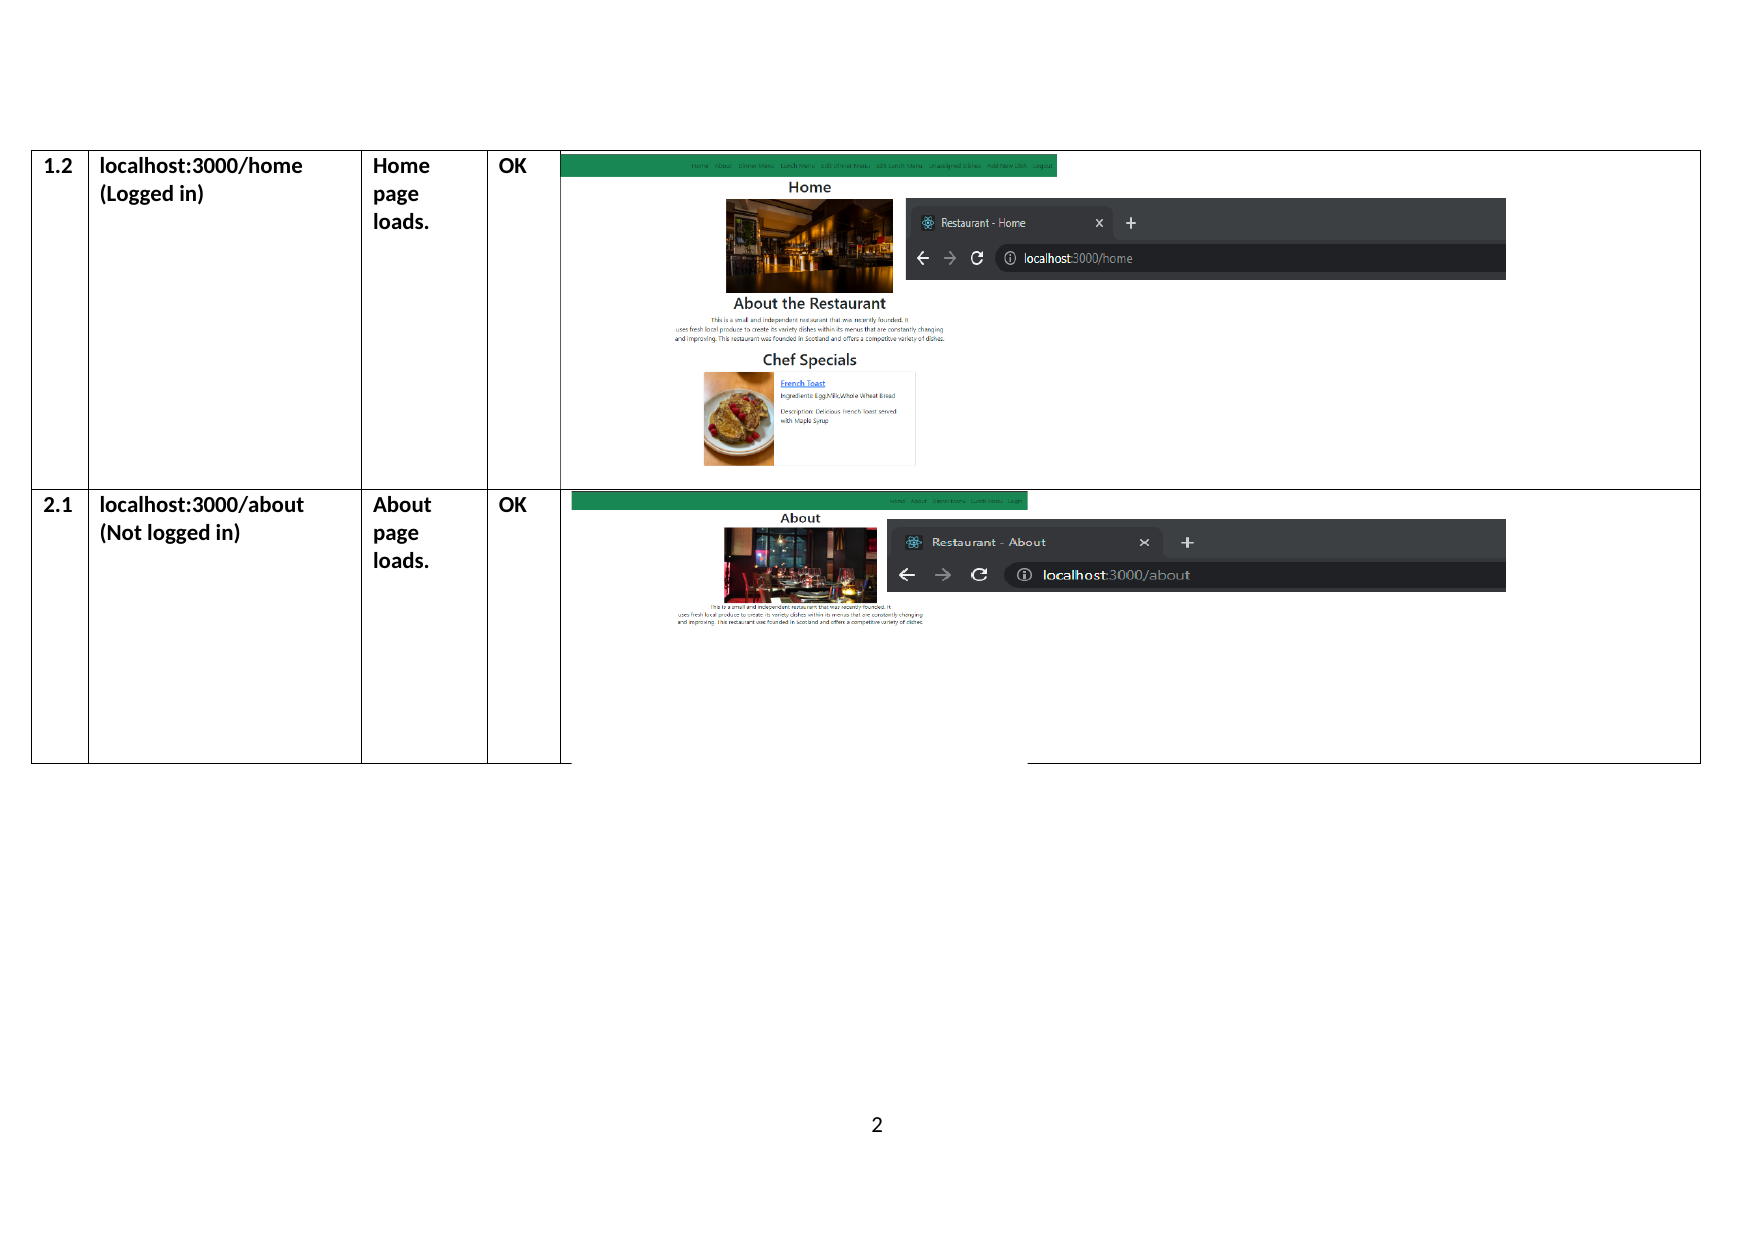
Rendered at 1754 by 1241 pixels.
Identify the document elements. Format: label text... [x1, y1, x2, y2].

table_cell localhost:3000/about (Not logged in) [89, 490, 361, 763]
table_cell Home page loads. [362, 151, 487, 489]
table_cell About page loads. [362, 490, 487, 763]
table_cell 1.2 [32, 151, 88, 489]
table_cell localhost:3000/home (Logged in) [89, 151, 361, 489]
table_cell [561, 151, 1700, 489]
picture [560, 154, 1506, 489]
table_cell OK [488, 151, 560, 489]
table_cell [561, 490, 1700, 763]
table_cell 2.1 [32, 490, 88, 763]
picture [571, 491, 1506, 764]
table_cell OK [488, 490, 560, 763]
